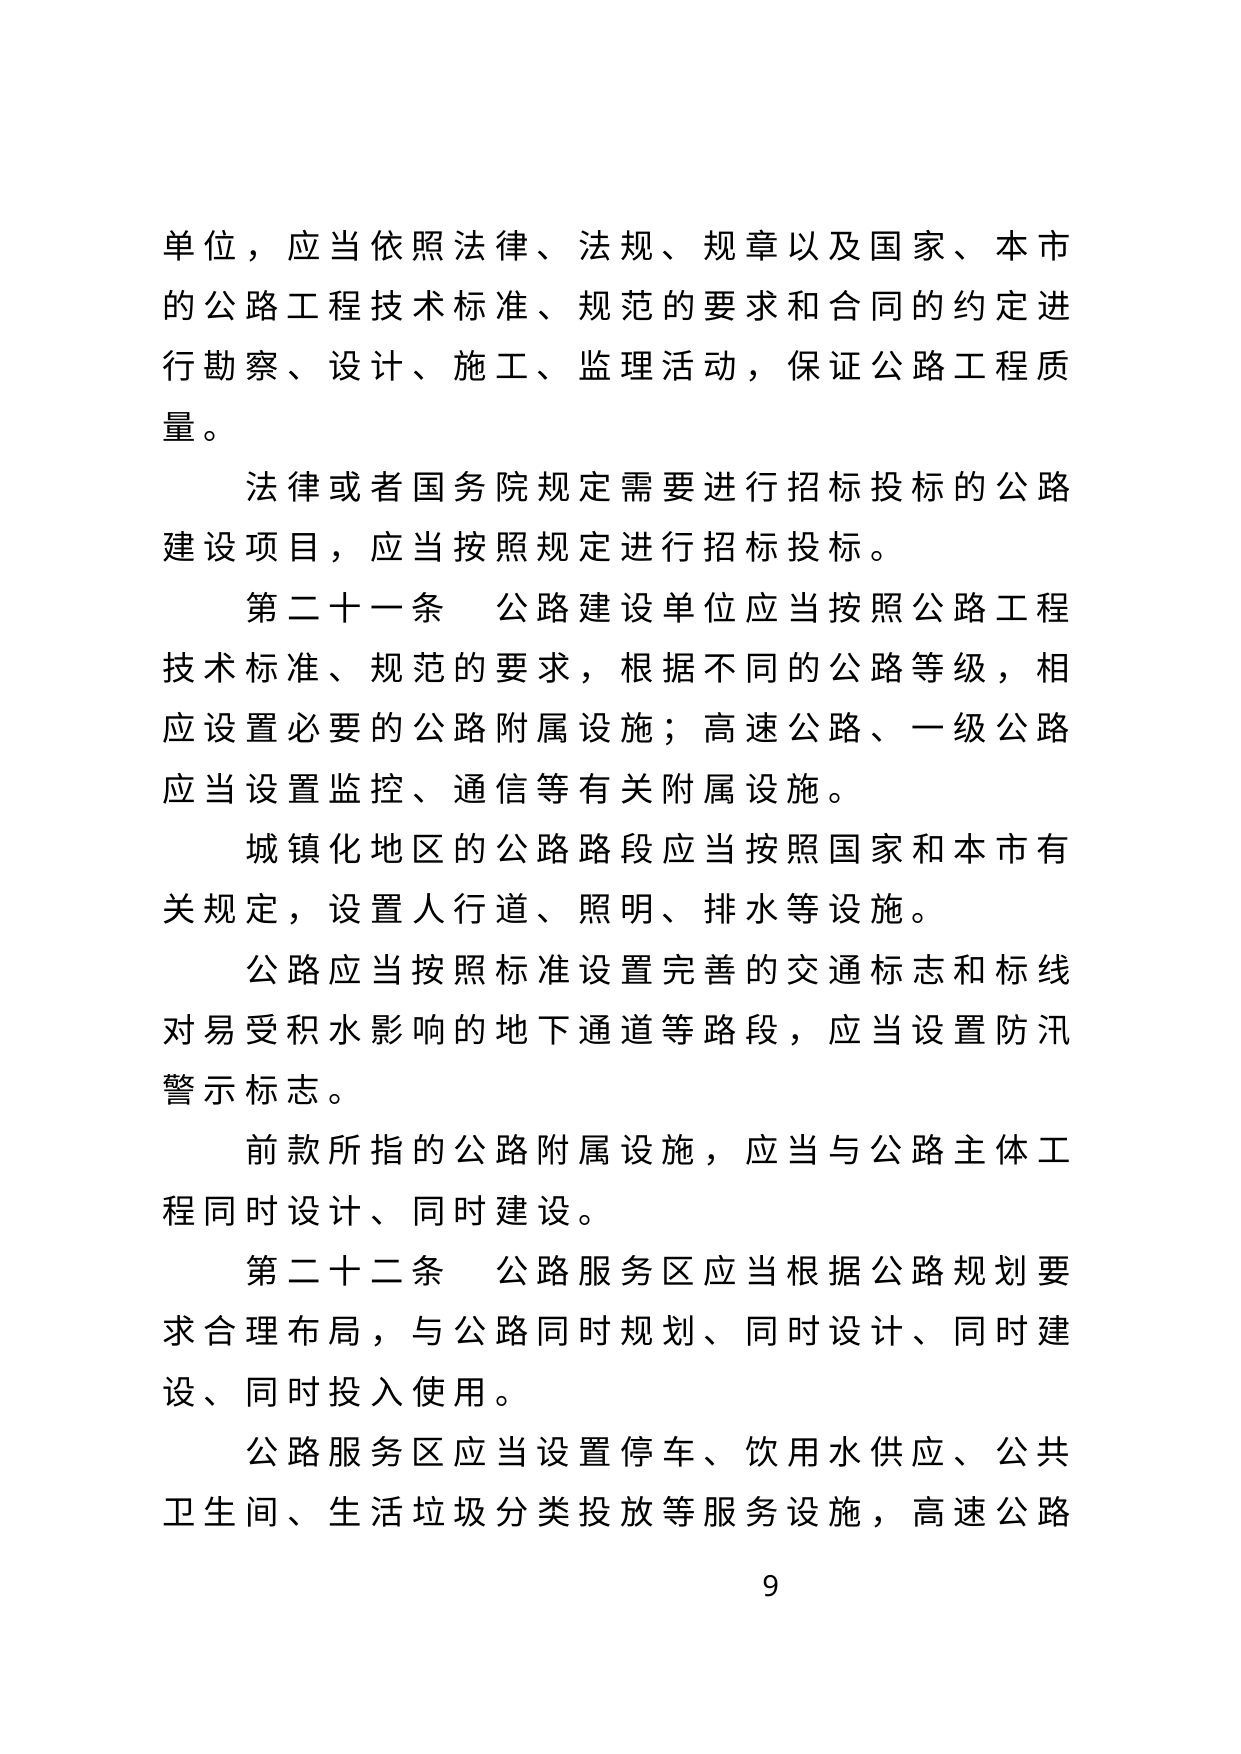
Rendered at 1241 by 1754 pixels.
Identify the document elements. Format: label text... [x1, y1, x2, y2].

text 第二十一条 公路建设单位应当按照公路工程技术标准、规范的要求，根据不同的公路等级，相应设置必要的公路附属设施；高速公路、一级公路应当设置监控、通信等有关附属设施。 [162, 575, 1078, 817]
text 第二十二条 公路服务区应当根据公路规划要求合理布局，与公路同时规划、同时设计、同时建设、同时投入使用。 [162, 1239, 1078, 1420]
text 公路应当按照标准设置完善的交通标志和标线，对易受积水影响的地下通道等路段，应当设置防汛警示标志。 [162, 937, 1078, 1118]
text 法律或者国务院规定需要进行招标投标的公路建设项目，应当按照规定进行招标投标。 [162, 455, 1078, 575]
text 前款所指的公路附属设施，应当与公路主体工程同时设计、同时建设。 [162, 1118, 1078, 1239]
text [162, 213, 1078, 455]
text 城镇化地区的公路路段应当按照国家和本市有关规定，设置人行道、照明、排水等设施。 [162, 817, 1078, 937]
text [162, 1420, 1078, 1540]
